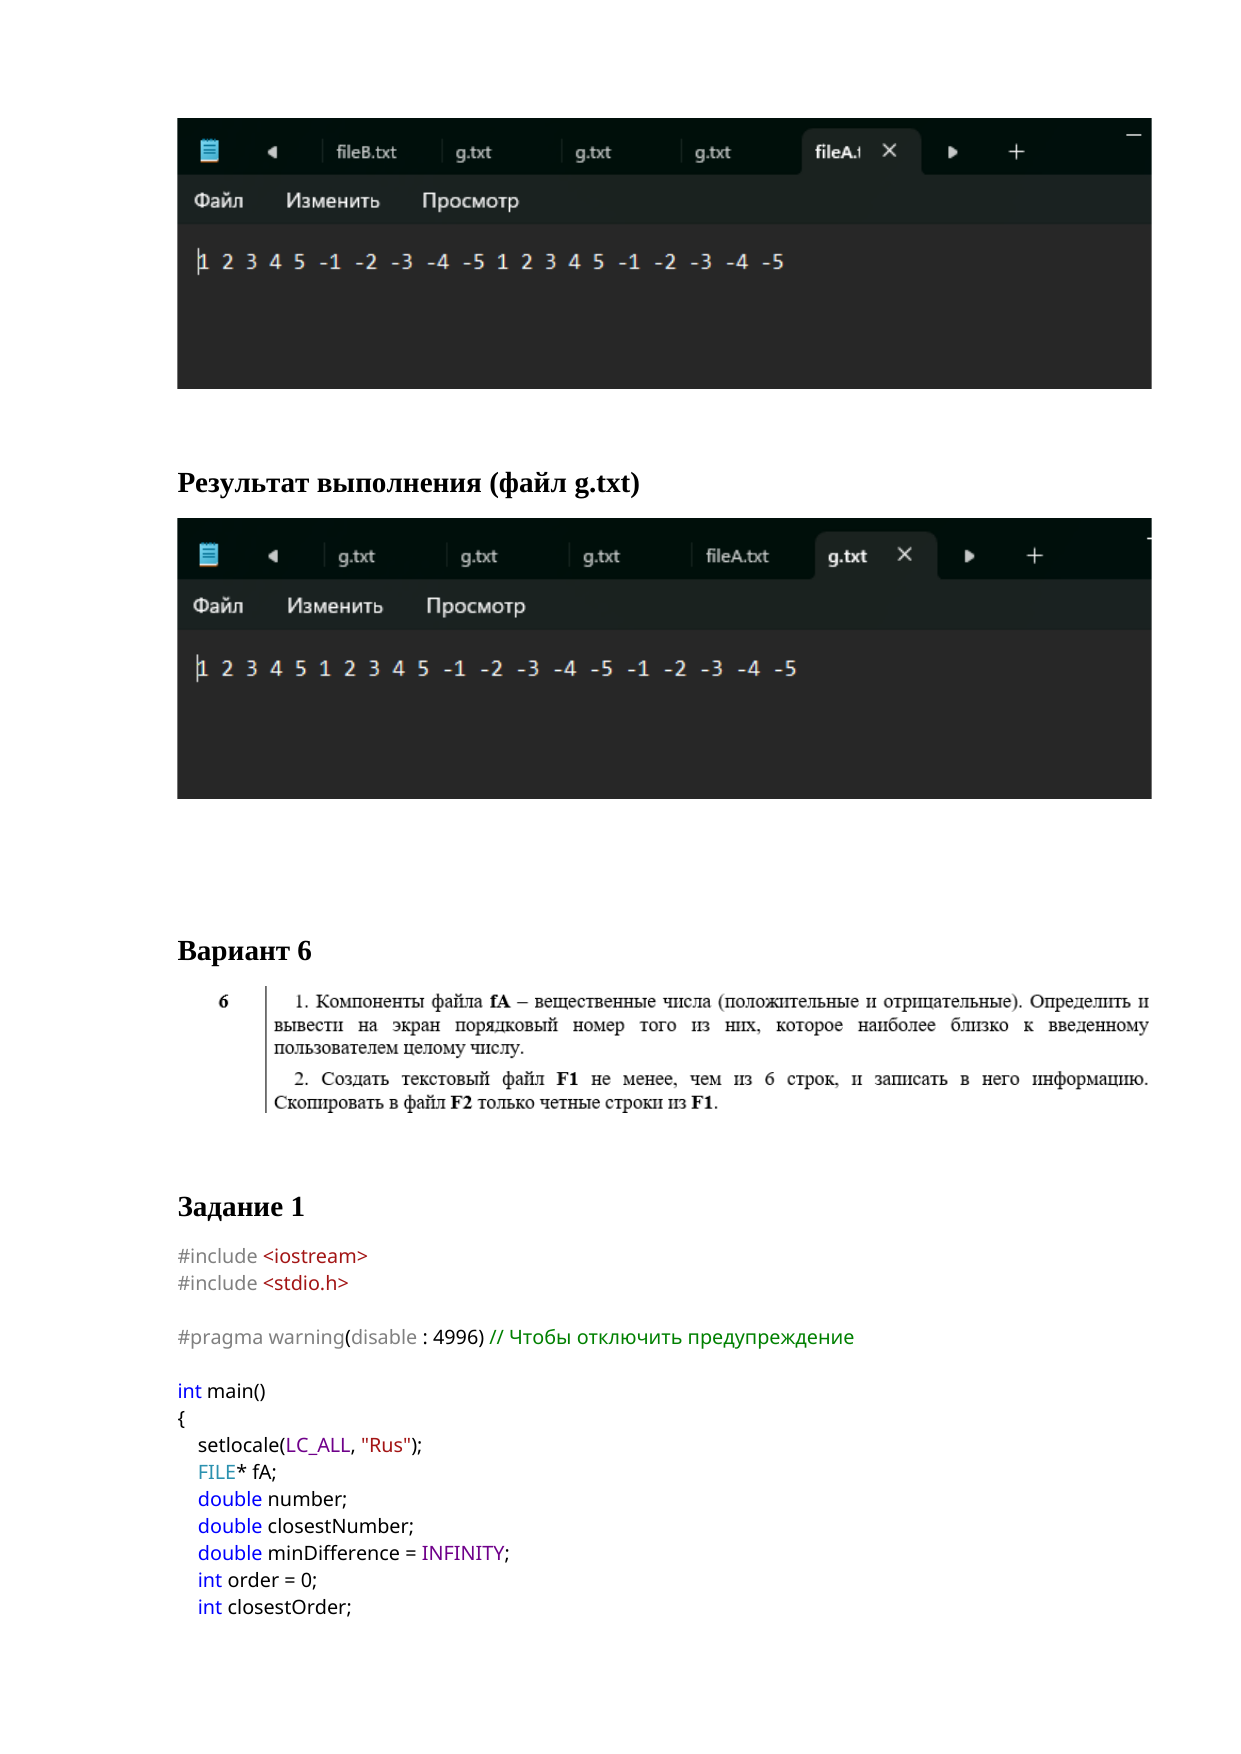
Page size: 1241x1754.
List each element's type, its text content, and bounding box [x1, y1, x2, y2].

text #pragma warning(disable : 4996) // Чтобы отключить предупреждение [177, 1323, 1152, 1350]
text #include <stdio.h> [177, 1269, 1152, 1296]
text double number; [177, 1485, 1152, 1512]
text double minDifference = INFINITY; [177, 1539, 1152, 1566]
picture [177, 118, 1152, 389]
text int main() [177, 1377, 1152, 1404]
text #include <iostream> [177, 1242, 1152, 1269]
text double closestNumber; [177, 1512, 1152, 1539]
text Вариант 6 [177, 933, 1152, 967]
text Результат выполнения (файл g.txt) [177, 466, 1152, 499]
text int order = 0; [177, 1566, 1152, 1593]
text Задание 1 [177, 1189, 1152, 1223]
text FILE* fA; [177, 1458, 1152, 1485]
picture [177, 518, 1152, 799]
text int closestOrder; [177, 1593, 1152, 1620]
text { [177, 1404, 1152, 1431]
picture [177, 986, 1152, 1113]
text setlocale(LC_ALL, "Rus"); [177, 1431, 1152, 1458]
